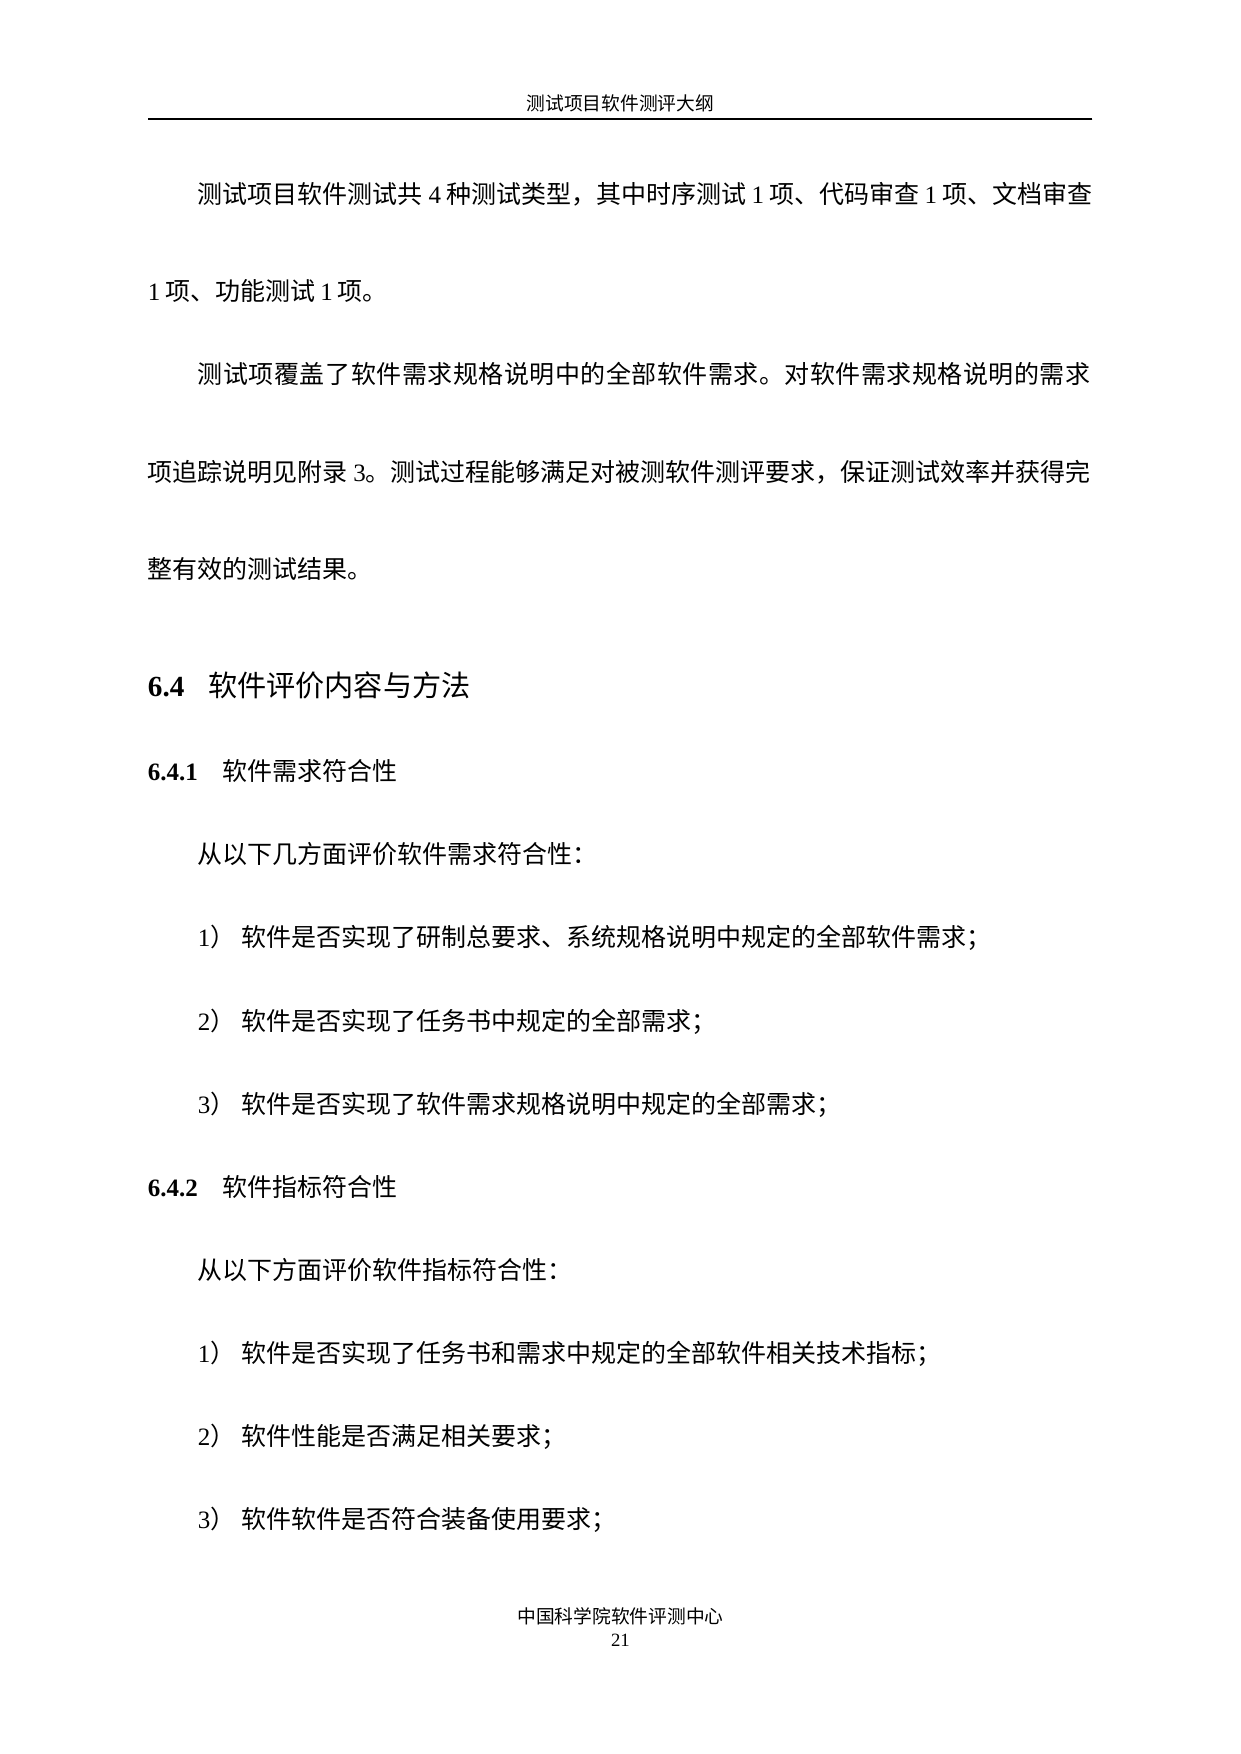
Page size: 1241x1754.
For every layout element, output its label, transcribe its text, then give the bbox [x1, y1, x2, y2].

subtitle 软件指标符合性 [148, 1153, 1092, 1218]
list 软件是否实现了任务书中规定的全部需求； [198, 987, 1092, 1052]
list 软件是否实现了软件需求规格说明中规定的全部需求； [198, 1070, 1092, 1135]
subtitle 软件需求符合性 [148, 737, 1092, 802]
list 软件是否实现了任务书和需求中规定的全部软件相关技术指标； [198, 1319, 1092, 1384]
list 软件软件是否符合装备使用要求； [198, 1485, 1092, 1550]
list 软件性能是否满足相关要求； [198, 1402, 1092, 1467]
text 从以下几方面评价软件需求符合性： [148, 820, 1092, 885]
list 软件是否实现了研制总要求、系统规格说明中规定的全部软件需求； [198, 903, 1092, 968]
text 从以下方面评价软件指标符合性： [148, 1236, 1092, 1301]
subtitle 软件评价内容与方法 [148, 651, 1092, 716]
